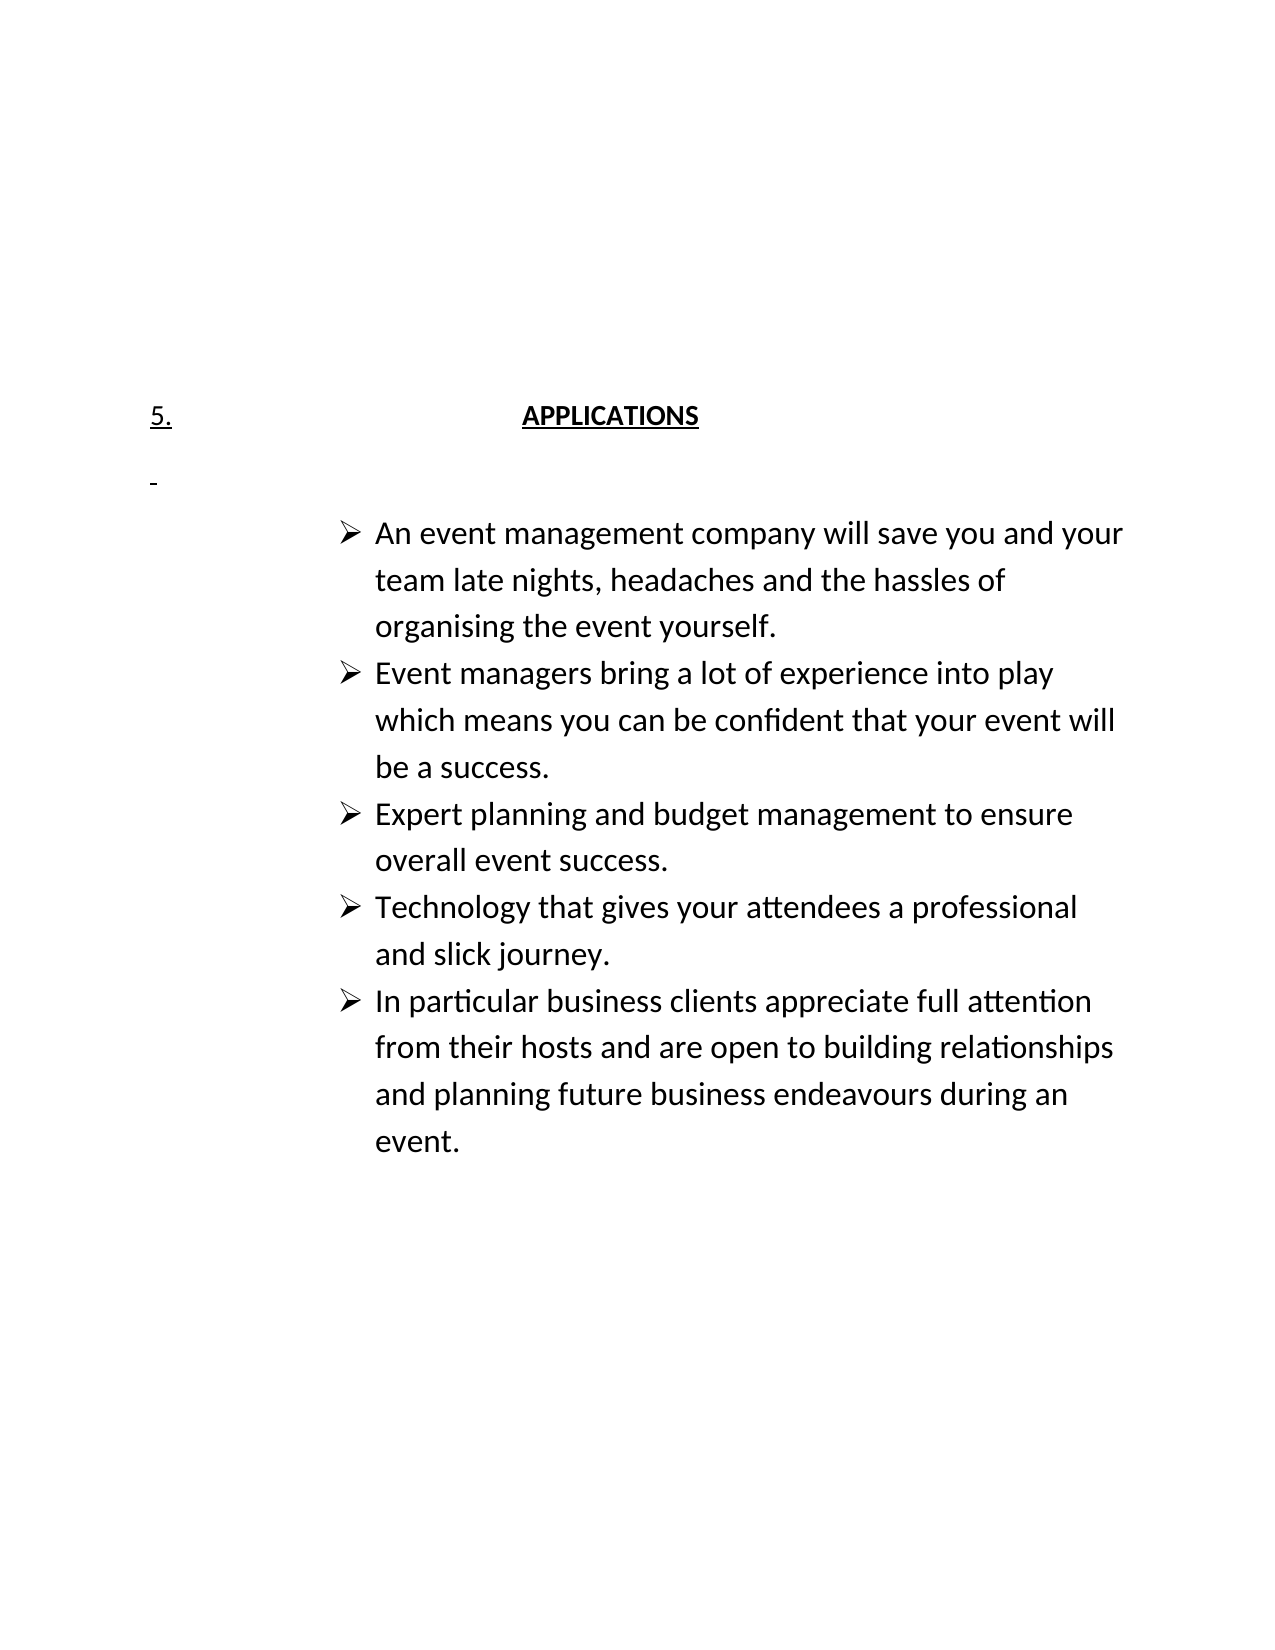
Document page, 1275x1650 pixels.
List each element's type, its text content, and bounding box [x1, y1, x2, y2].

list Technology that gives your attendees a professional and slick journey. [337, 886, 1125, 973]
text 5. APPLICATIONS [150, 397, 1125, 433]
list In particular business clients appreciate full attention from their hosts and are open to building relationships and planning future business endeavours during an event. [337, 979, 1125, 1161]
list An event management company will save you and your team late nights, headaches and the hassles of organising the event yourself. [337, 512, 1125, 646]
list Expert planning and budget management to ensure overall event success. [337, 792, 1125, 880]
list Event managers bring a lot of experience into play which means you can be confident that your event will be a success. [337, 652, 1125, 786]
